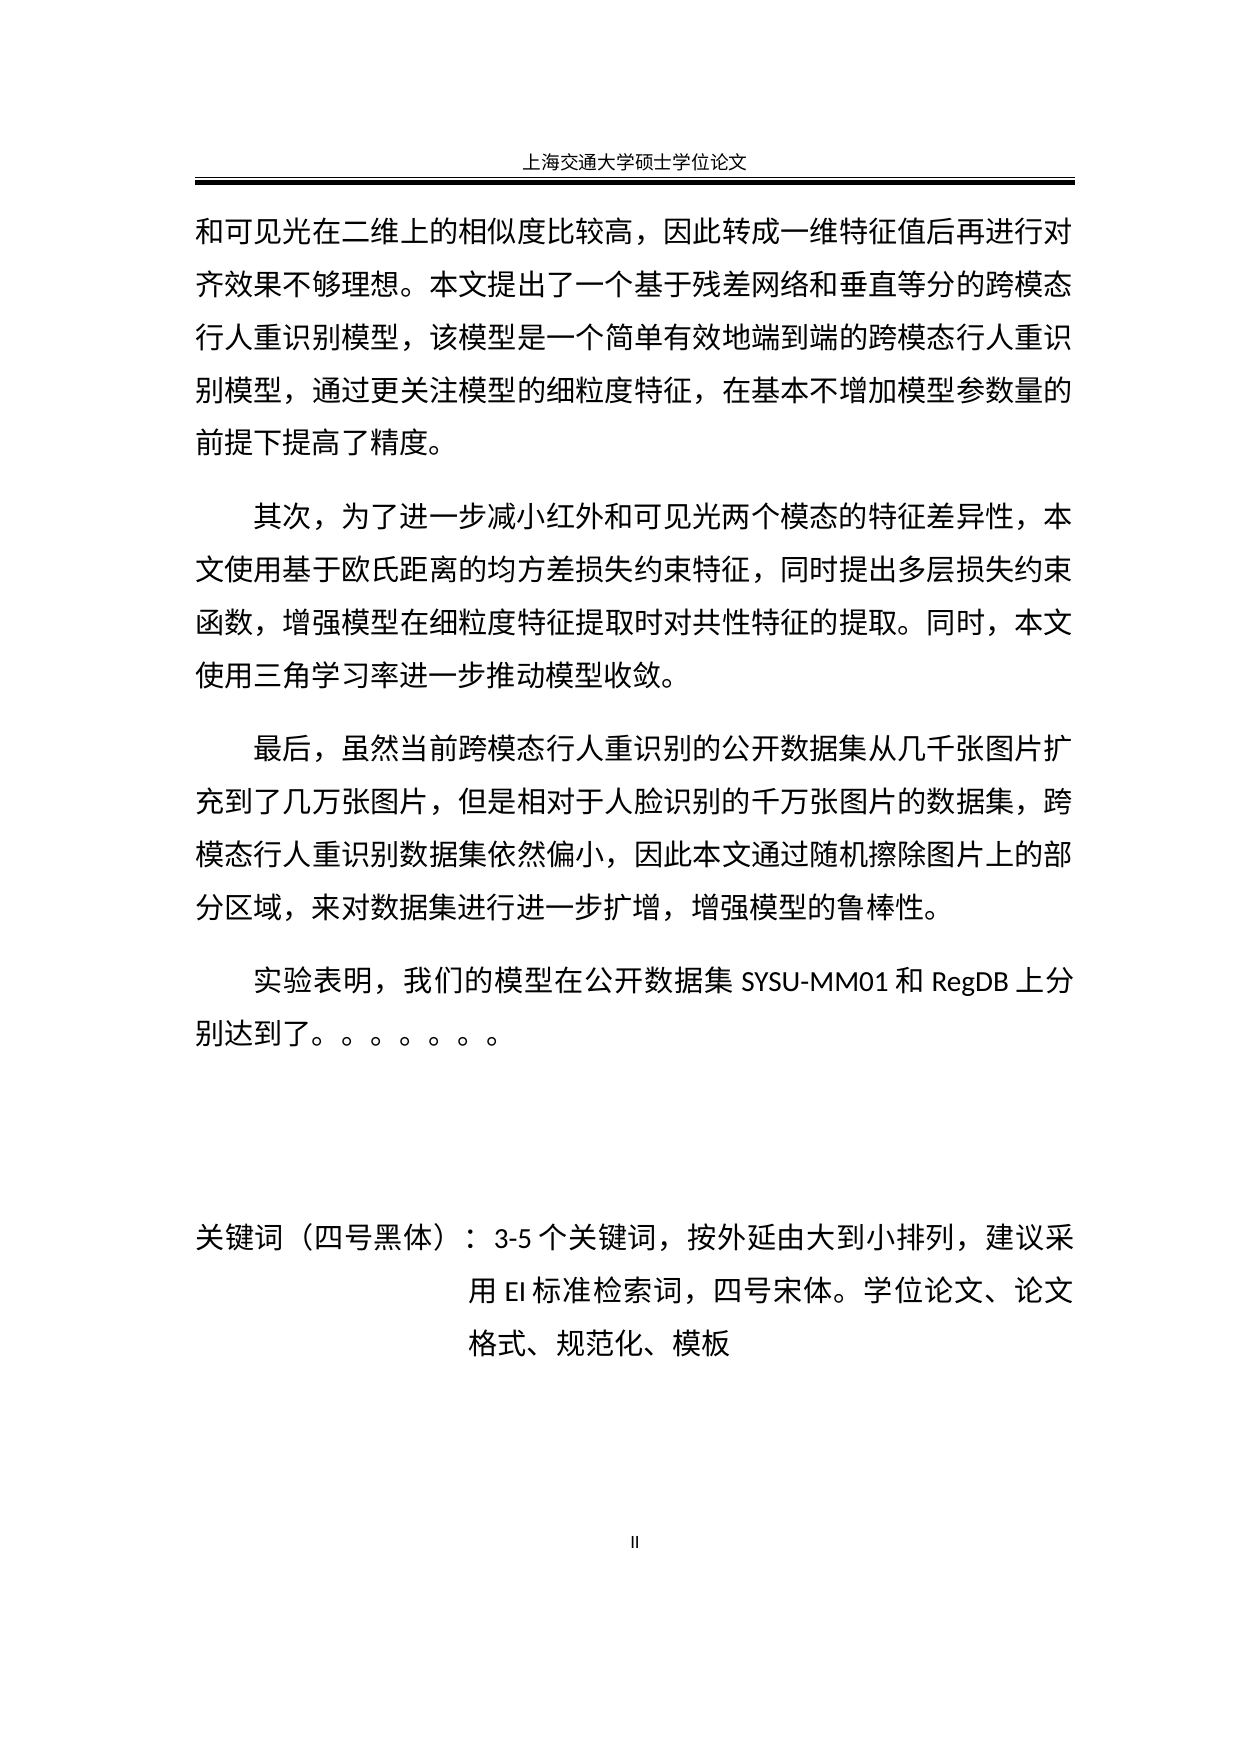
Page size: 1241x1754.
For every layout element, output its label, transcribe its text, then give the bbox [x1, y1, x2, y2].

text 最后，虽然当前跨模态行人重识别的公开数据集从几千张图片扩充到了几万张图片，但是相对于人脸识别的千万张图片的数据集，跨模态行人重识别数据集依然偏小，因此本文通过随机擦除图片上的部分区域，来对数据集进行进一步扩增，增强模型的鲁棒性。 [195, 726, 1075, 927]
text 关键词（四号黑体）：3-5个关键词，按外延由大到小排列，建议采用EI标准检索词，四号宋体。学位论文、论文格式、规范化、模板 [195, 1215, 1075, 1363]
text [195, 209, 1075, 462]
text 其次，为了进一步减小红外和可见光两个模态的特征差异性，本文使用基于欧氏距离的均方差损失约束特征，同时提出多层损失约束函数，增强模型在细粒度特征提取时对共性特征的提取。同时，本文使用三角学习率进一步推动模型收敛。 [195, 494, 1075, 694]
text 实验表明，我们的模型在公开数据集SYSU-MM01和RegDB上分别达到了。。。。。。。 [195, 958, 1075, 1053]
